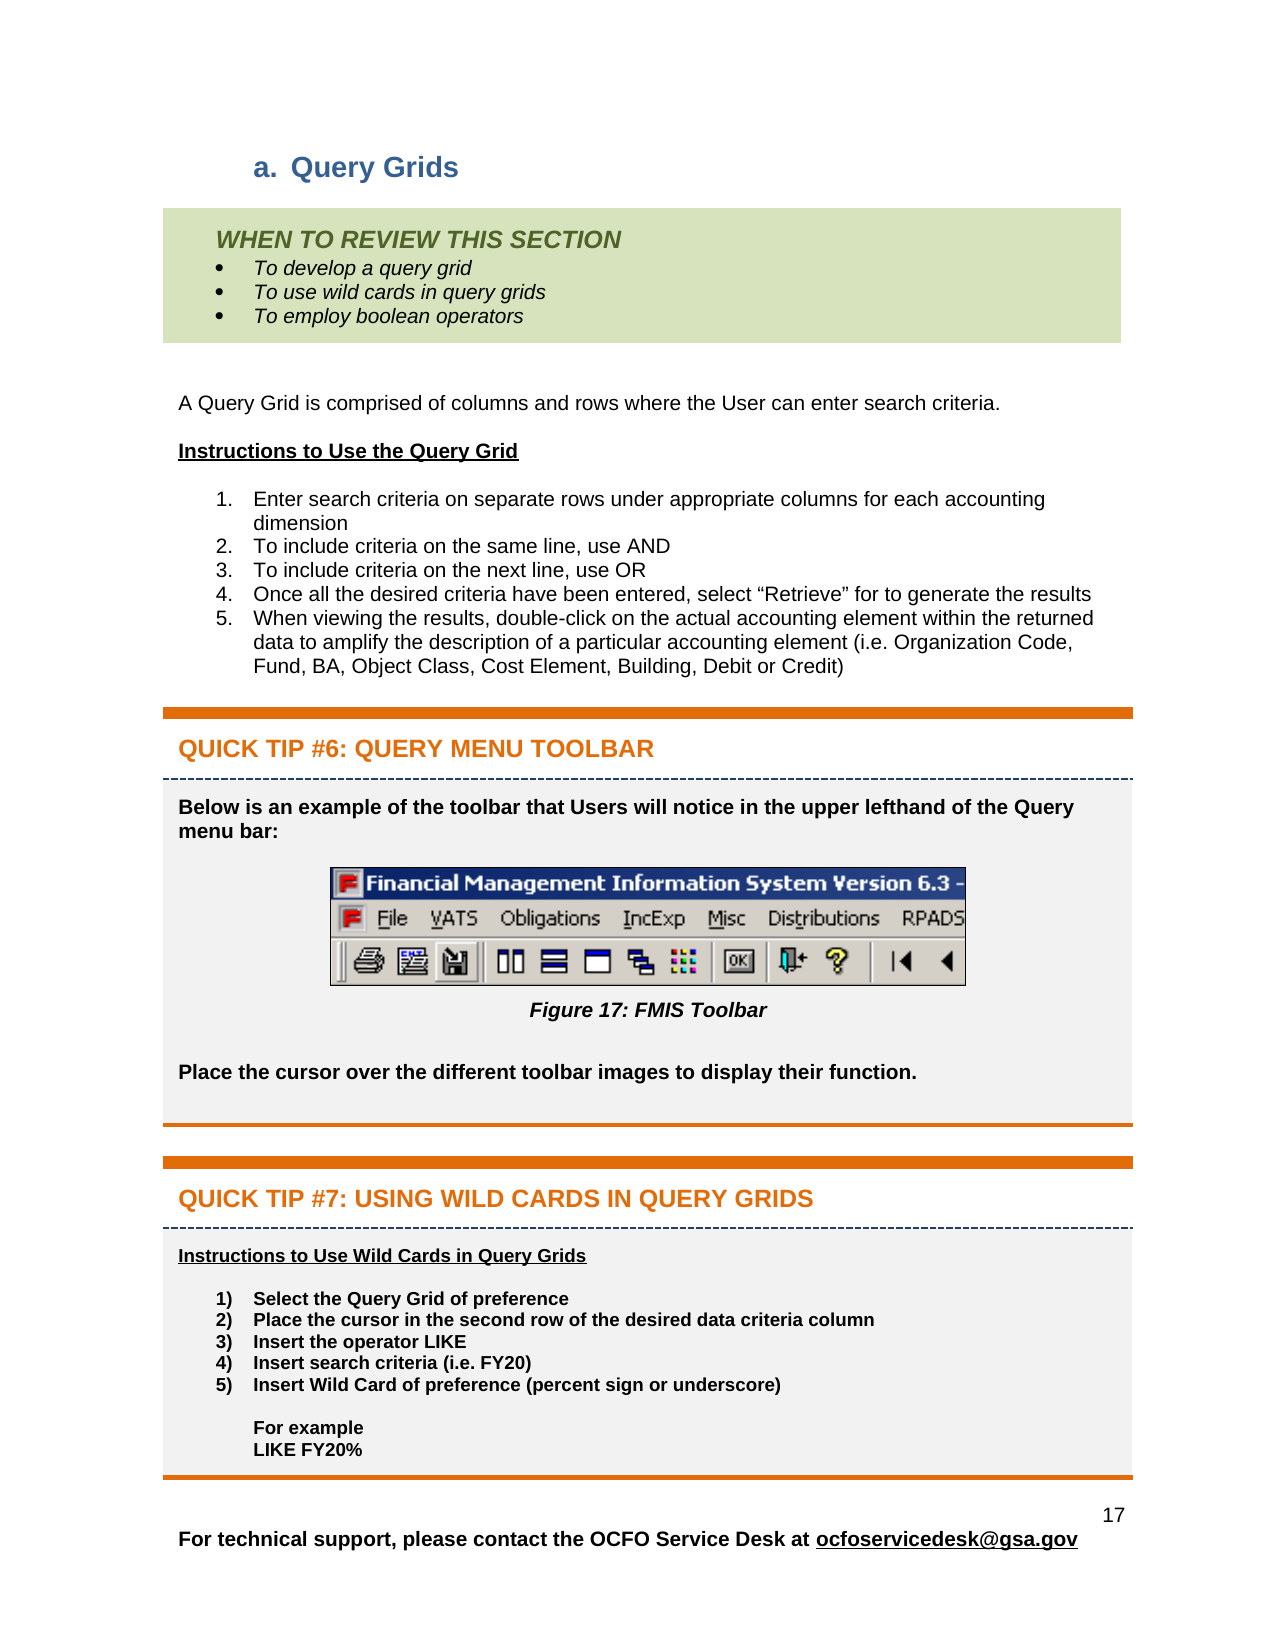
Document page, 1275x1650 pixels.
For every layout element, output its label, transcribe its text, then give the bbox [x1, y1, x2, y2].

text Instructions to Use the Query Grid [178, 438, 1125, 462]
list Once all the desired criteria have been entered, select “Retrieve” for to generate the results [216, 582, 1125, 606]
table_header Quick Tip #6: Query MENU TOOLBAR [163, 719, 1132, 778]
table_cell Below is an example of the toolbar that Users will notice in the upper lefthand of the Query menu bar: Figure 17: FMIS Toolbar Place the cursor over the different toolbar images to display their function. [163, 778, 1132, 1123]
table_header WHEN TO REVIEW THIS SECTION To develop a query grid To use wild cards in query grids To employ boolean operators [163, 208, 1121, 343]
table_cell Instructions to Use Wild Cards in Query Grids Select the Query Grid of preference Place the cursor in the second row of the desired data criteria column Insert the operator LIKE Insert search criteria (i.e. FY20) Insert Wild Card of preference (percent sign or underscore) For example LIKE FY20% [163, 1227, 1132, 1475]
text A Query Grid is comprised of columns and rows where the User can enter search criteria. [178, 391, 1125, 414]
list To include criteria on the next line, use OR [216, 558, 1125, 582]
subtitle Query Grids [253, 150, 1125, 183]
list To include criteria on the same line, use AND [216, 534, 1125, 558]
list When viewing the results, double-click on the actual accounting element within the returned data to amplify the description of a particular accounting element (i.e. Organization Code, Fund, BA, Object Class, Cost Element, Building, Debit or Credit) [216, 606, 1125, 678]
picture [331, 868, 965, 985]
table_header Quick Tip #7: Using Wild Cards in Query Grids [163, 1169, 1132, 1227]
list Enter search criteria on separate rows under appropriate columns for each accounting dimension [216, 486, 1125, 534]
